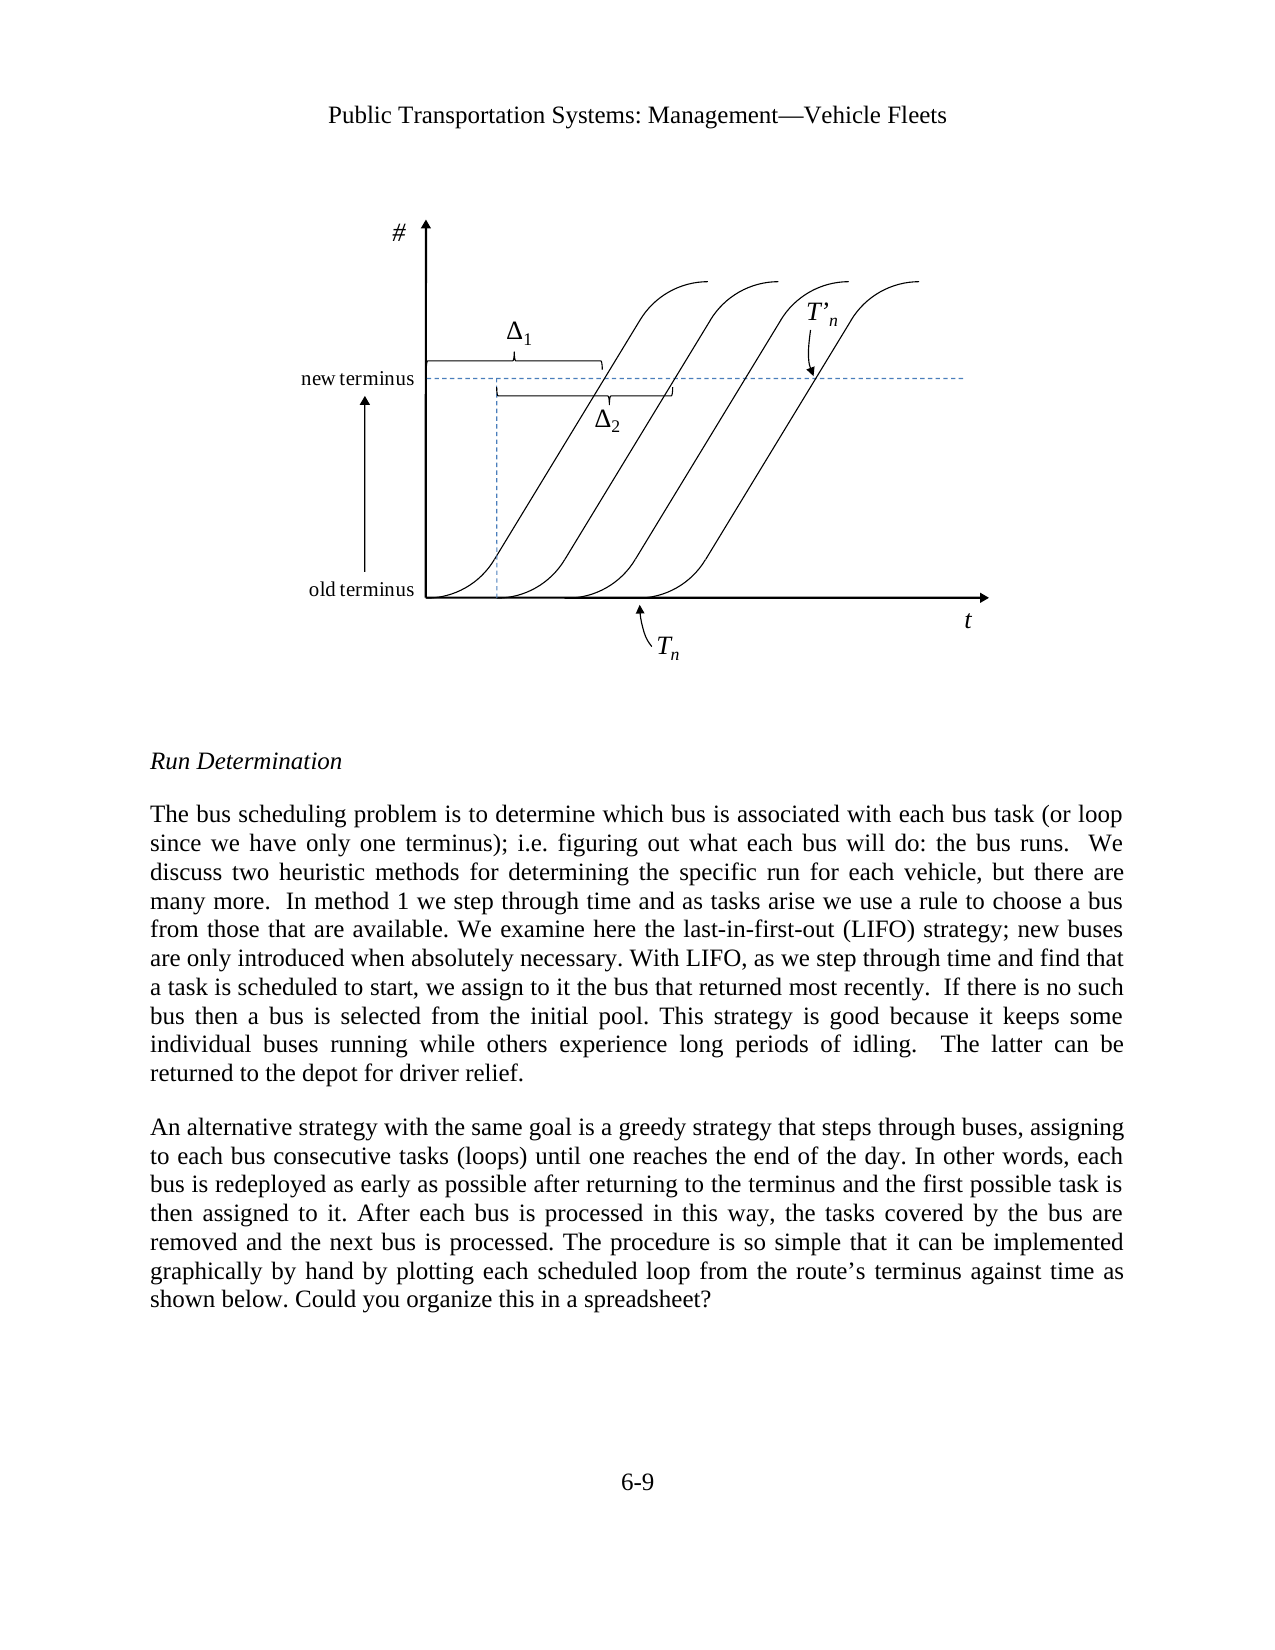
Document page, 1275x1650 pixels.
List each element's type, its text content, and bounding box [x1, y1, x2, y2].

text Run Determination [150, 746, 1125, 774]
text An alternative strategy with the same goal is a greedy strategy that steps through buses, assigning to each bus consecutive tasks (loops) until one reaches the end of the day. In other words, each bus is redeployed as early as possible after returning to the terminus and the first possible task is then assigned to it. After each bus is processed in this way, the tasks covered by the bus are removed and the next bus is processed. The procedure is so simple that it can be implemented graphically by hand by plotting each scheduled loop from the route’s terminus against time as shown below. Could you organize this in a spreadsheet? [150, 1112, 1125, 1313]
text The bus scheduling problem is to determine which bus is associated with each bus task (or loop since we have only one terminus); i.e. figuring out what each bus will do: the bus runs. We discuss two heuristic methods for determining the specific run for each vehicle, but there are many more. In method 1 we step through time and as tasks arise we use a rule to choose a bus from those that are available. We examine here the last-in-first-out (LIFO) strategy; new buses are only introduced when absolutely necessary. With LIFO, as we step through time and find that a task is scheduled to start, we assign to it the bus that returned most recently. If there is no such bus then a bus is selected from the initial pool. This strategy is good because it keeps some individual buses running while others experience long periods of idling. The latter can be returned to the depot for driver relief. [150, 799, 1125, 1087]
